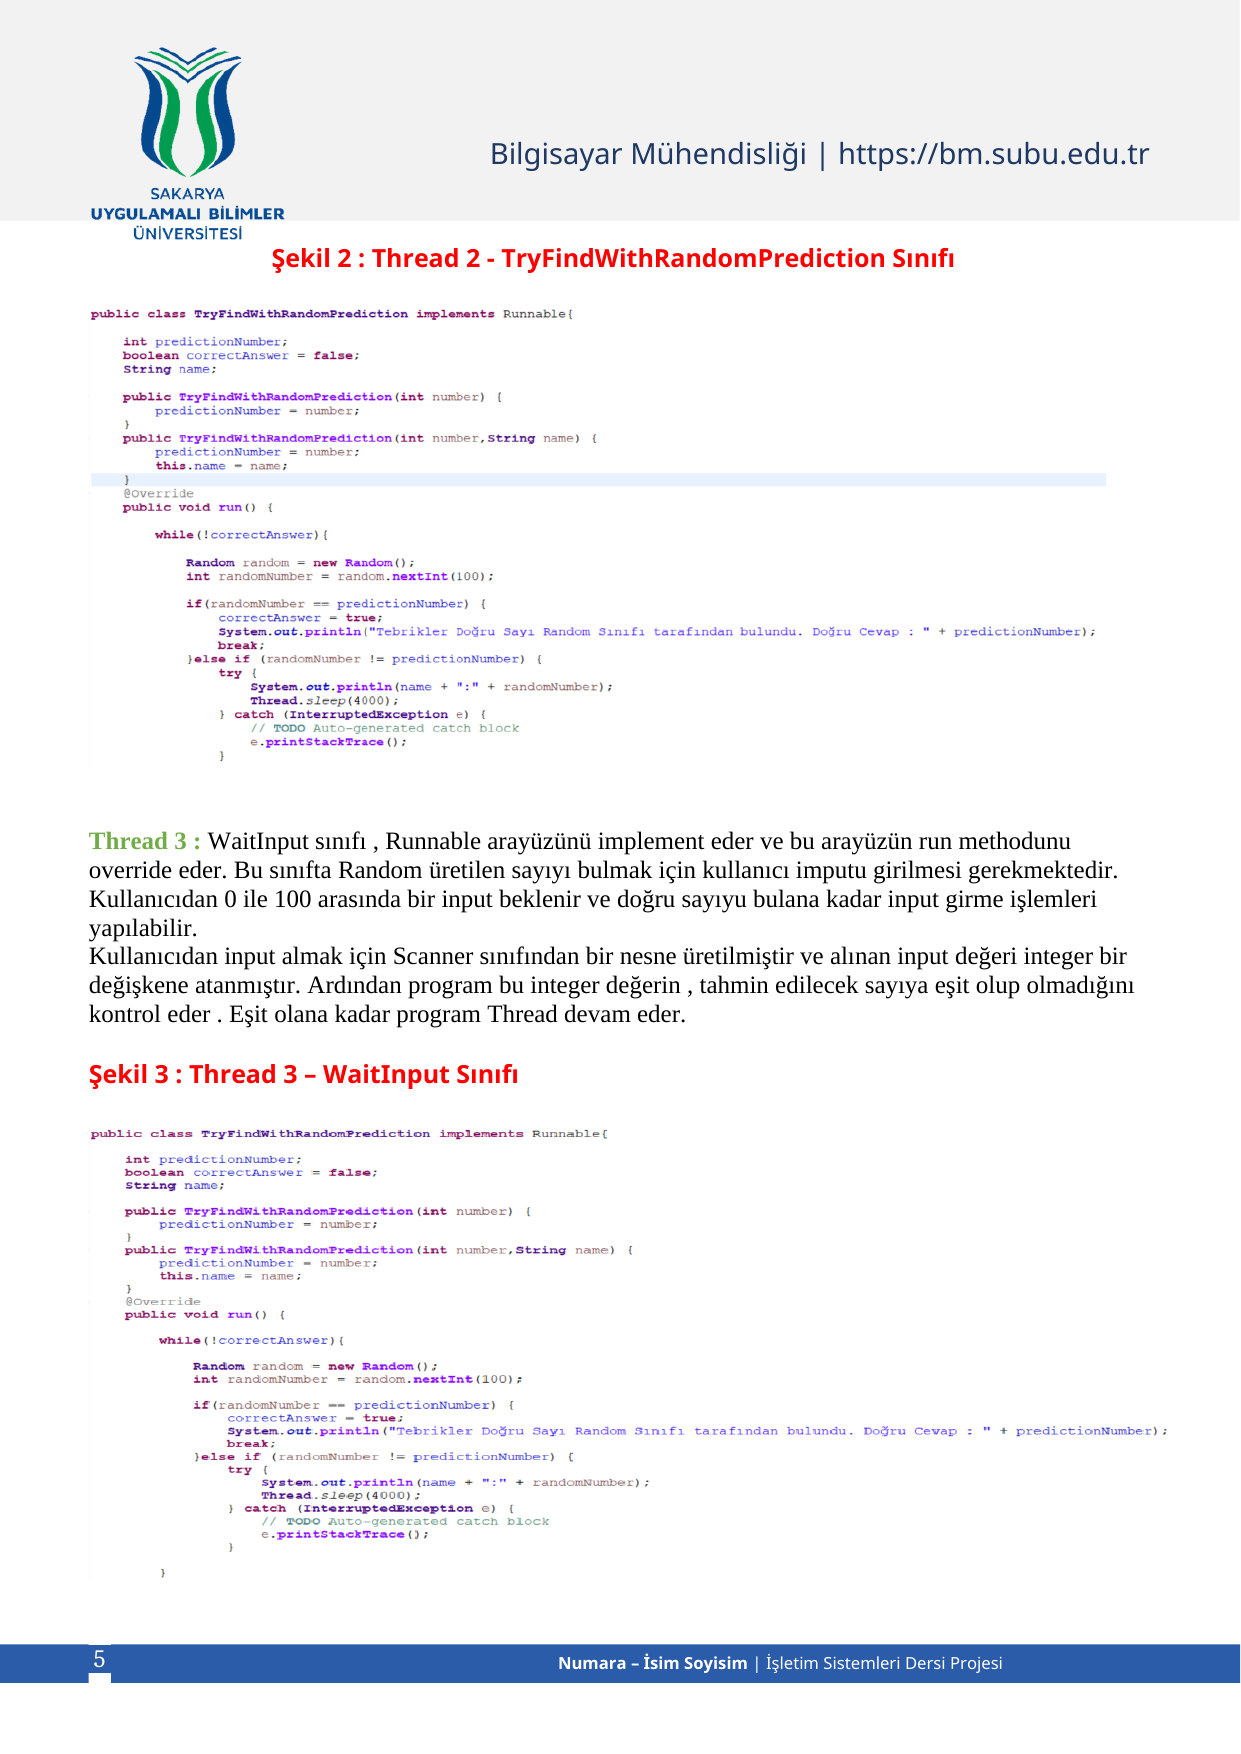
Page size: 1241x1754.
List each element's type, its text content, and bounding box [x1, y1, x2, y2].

text Thread 3 : WaitInput sınıfı , Runnable arayüzünü implement eder ve bu arayüzün run methodunu override eder. Bu sınıfta Random üretilen sayıyı bulmak için kullanıcı imputu girilmesi gerekmektedir. [89, 826, 1152, 884]
picture [86, 40, 287, 244]
text Şekil 2 : Thread 2 - TryFindWithRandomPrediction Sınıfı [89, 71, 1152, 275]
picture [88, 303, 1107, 769]
text Şekil 3 : Thread 3 – WaitInput Sınıfı [89, 1056, 1152, 1091]
text Kullanıcıdan 0 ile 100 arasında bir input beklenir ve doğru sayıyu bulana kadar input girme işlemleri yapılabilir. [89, 884, 1152, 941]
picture [88, 1124, 1195, 1581]
text Kullanıcıdan input almak için Scanner sınıfından bir nesne üretilmiştir ve alınan input değeri integer bir değişkene atanmıştır. Ardından program bu integer değerin , tahmin edilecek sayıya eşit olup olmadığını kontrol eder . Eşit olana kadar program Thread devam eder. [89, 941, 1152, 1028]
